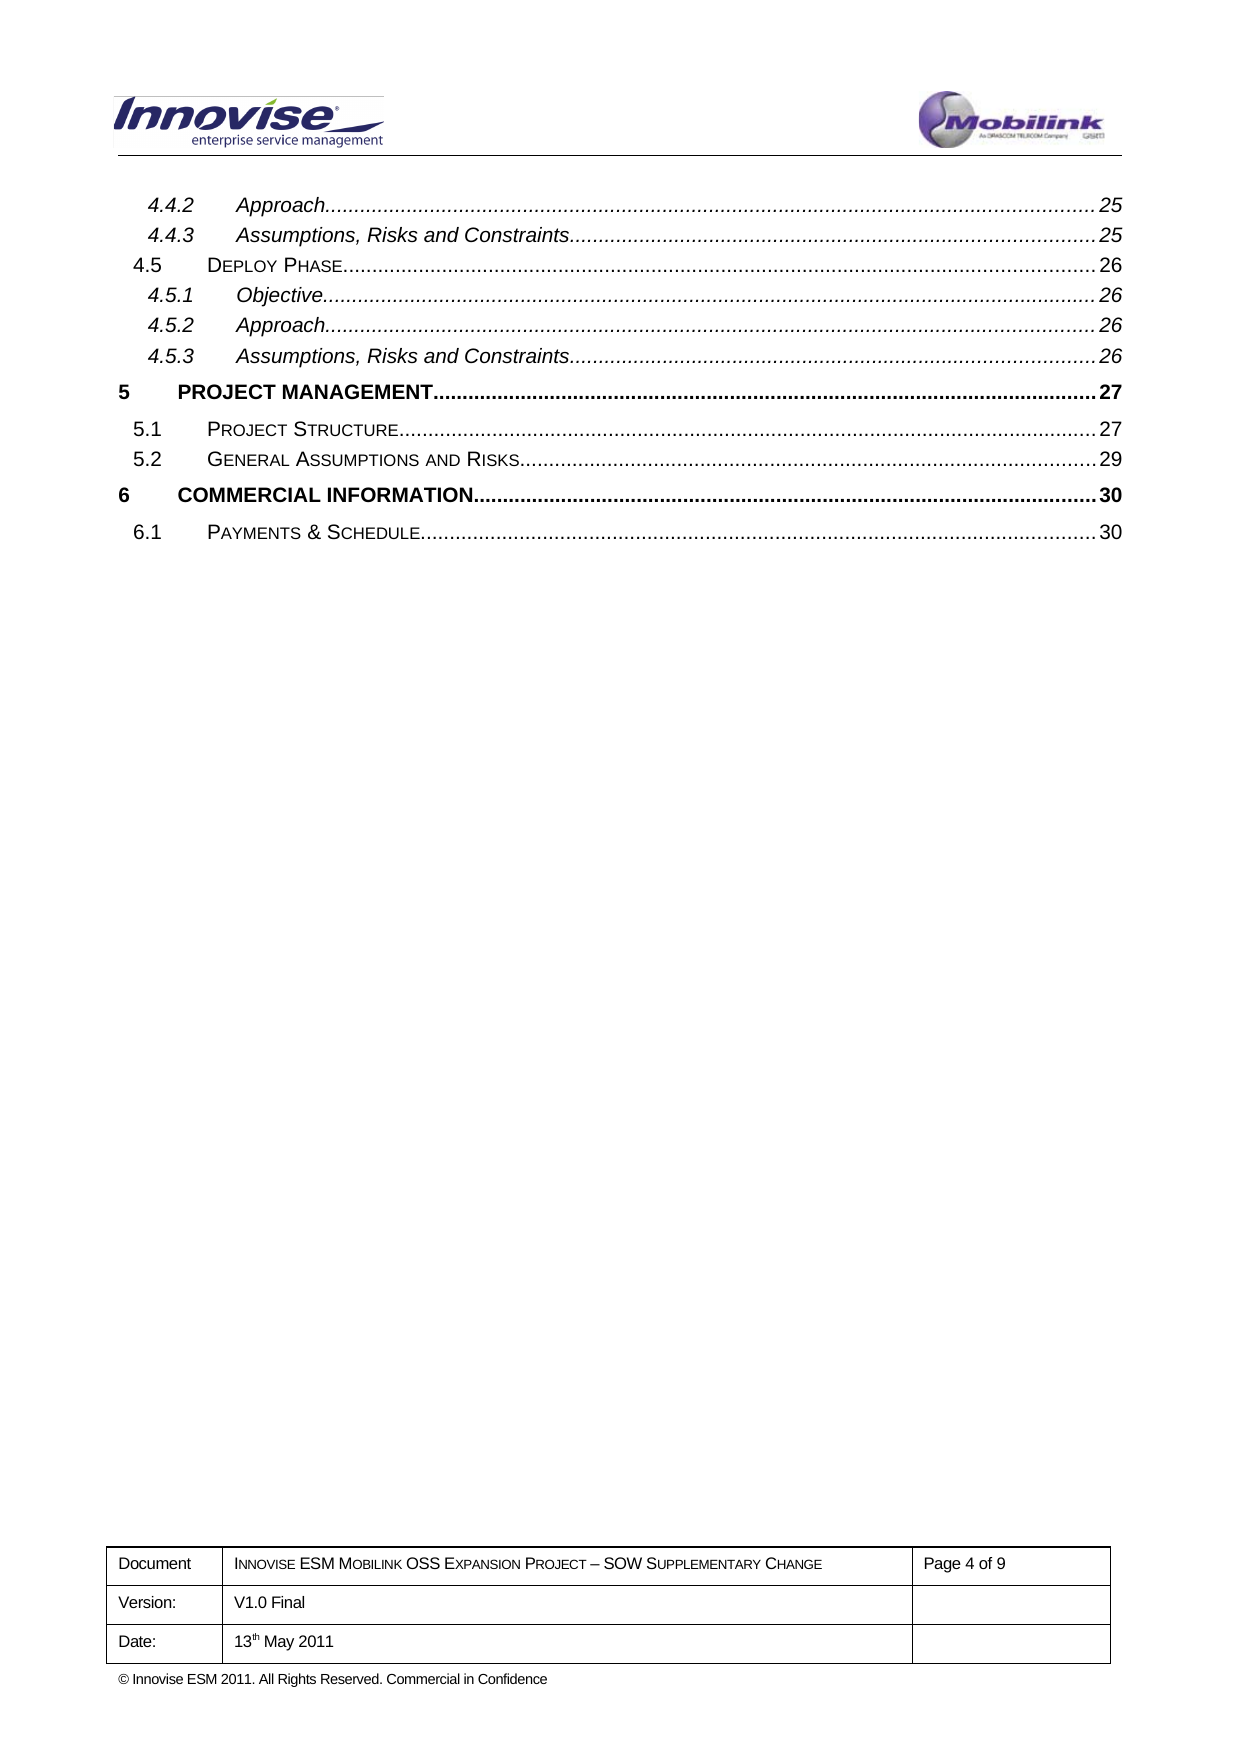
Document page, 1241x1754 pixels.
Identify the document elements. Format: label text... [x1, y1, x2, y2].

text 4.4.2 Approach 25 [148, 192, 1122, 216]
text 4.4.3 Assumptions, Risks and Constraints 25 [148, 223, 1122, 247]
text 4.5.1 Objective 26 [148, 283, 1122, 307]
text 5.2 General Assumptions and Risks 29 [133, 447, 1122, 471]
picture [113, 96, 384, 148]
text 4.5 Deploy Phase 26 [133, 253, 1122, 277]
text 5 Project Management 27 [118, 380, 1122, 404]
text 5.1 Project Structure 27 [133, 416, 1122, 440]
text 6 Commercial Information 30 [118, 483, 1122, 507]
text 4.5.3 Assumptions, Risks and Constraints 26 [148, 343, 1122, 367]
text 4.5.2 Approach 26 [148, 313, 1122, 337]
picture [918, 91, 1105, 148]
text 6.1 Payments & Schedule 30 [133, 519, 1122, 543]
